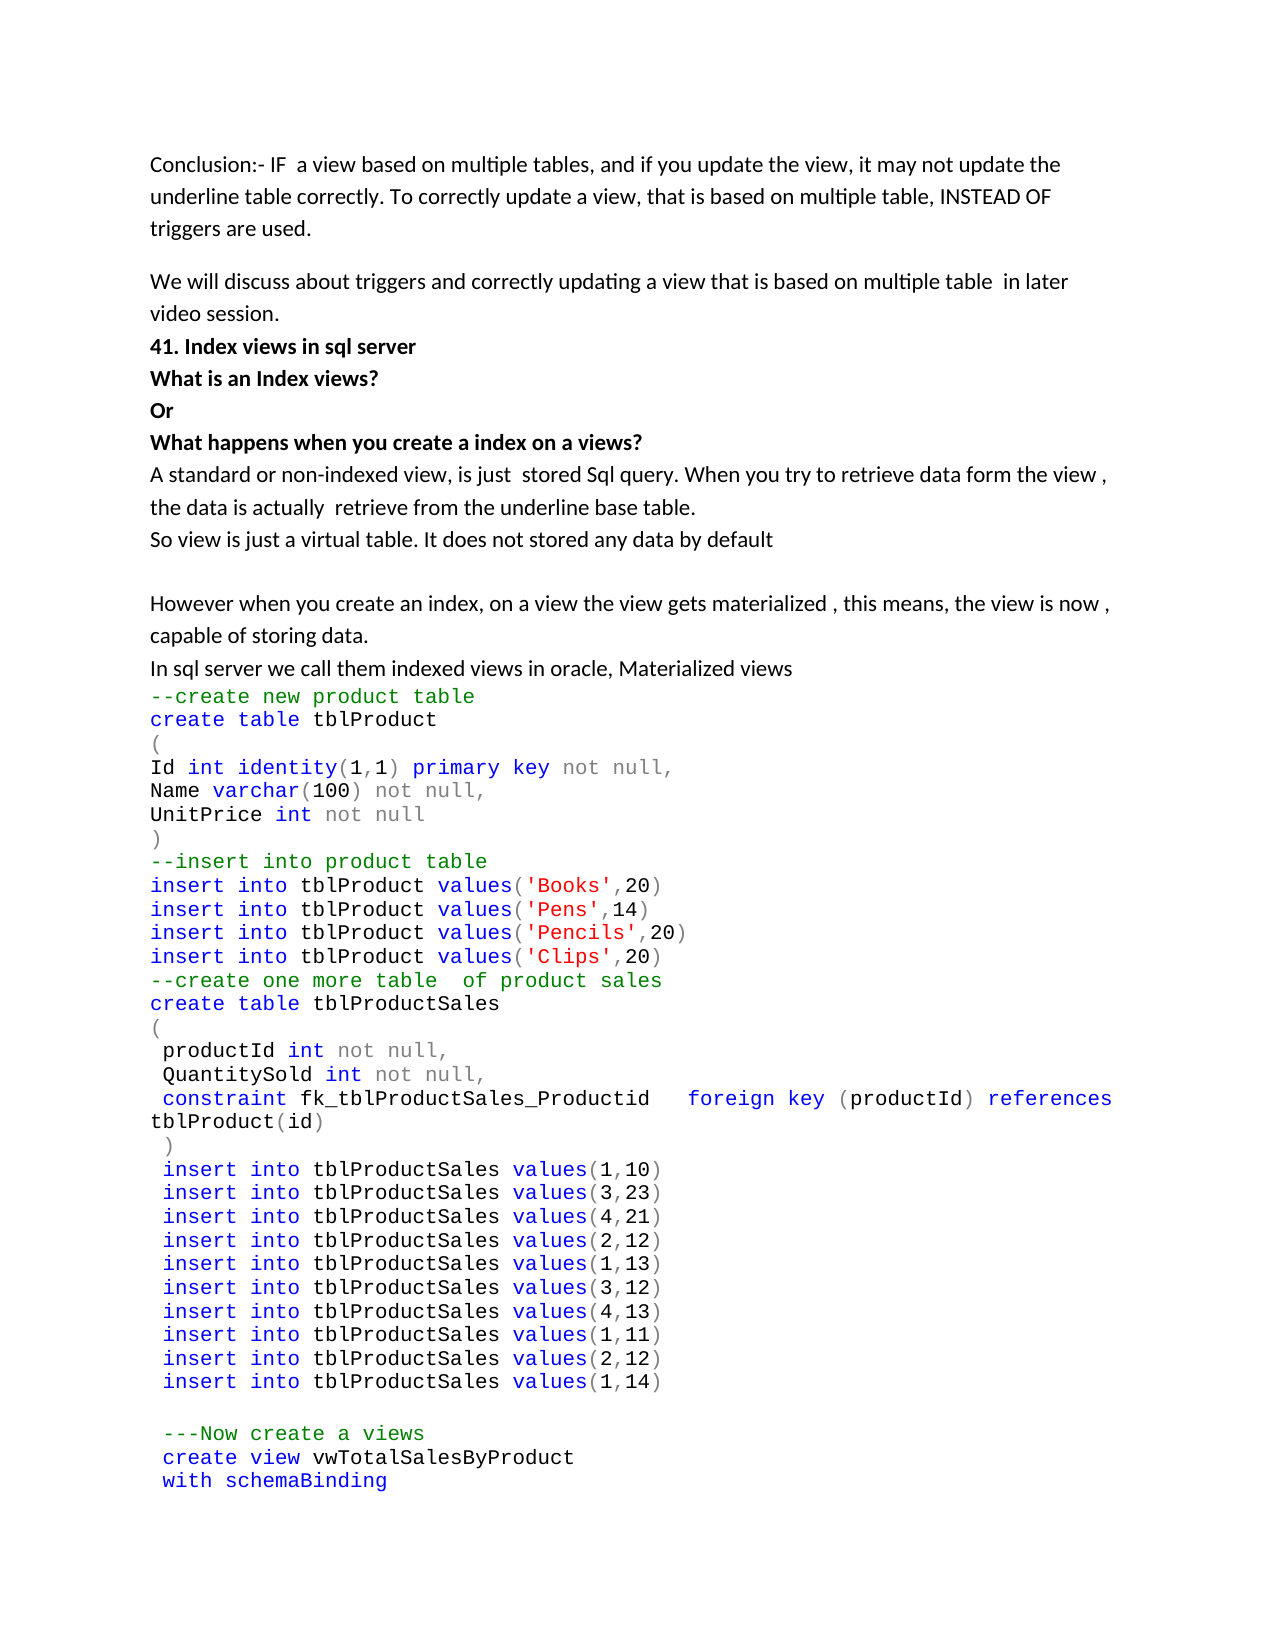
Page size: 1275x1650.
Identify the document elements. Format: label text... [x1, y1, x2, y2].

text insert into tblProductSales values(3,23) [150, 1182, 1125, 1206]
text --insert into product table [150, 851, 1125, 875]
text productId int not null, [150, 1041, 1125, 1064]
text So view is just a virtual table. It does not stored any data by default [150, 525, 1125, 553]
text UnitPrice int not null [150, 804, 1125, 828]
text ---Now create a views [150, 1423, 1125, 1447]
text ( [150, 733, 1125, 757]
text In sql server we call them indexed views in oracle, Materialized views [150, 654, 1125, 682]
text insert into tblProductSales values(2,12) [150, 1230, 1125, 1253]
text ) [150, 828, 1125, 851]
text insert into tblProduct values('Pens',14) [150, 899, 1125, 922]
text insert into tblProductSales values(4,21) [150, 1206, 1125, 1230]
text insert into tblProductSales values(1,11) [150, 1324, 1125, 1348]
text insert into tblProduct values('Books',20) [150, 875, 1125, 899]
text Id int identity(1,1) primary key not null, [150, 757, 1125, 780]
text insert into tblProductSales values(1,13) [150, 1253, 1125, 1277]
text A standard or non-indexed view, is just stored Sql query. When you try to retrieve data form the view , the data is actually retrieve from the underline base table. [150, 461, 1125, 521]
text insert into tblProduct values('Clips',20) [150, 946, 1125, 969]
text We will discuss about triggers and correctly updating a view that is based on multiple table in later video session. [150, 267, 1125, 328]
text insert into tblProductSales values(2,12) [150, 1348, 1125, 1372]
text insert into tblProductSales values(4,13) [150, 1301, 1125, 1324]
text What happens when you create a index on a views? [150, 428, 1125, 456]
text --create one more table of product sales [150, 969, 1125, 993]
text create table tblProductSales [150, 993, 1125, 1017]
text QuantitySold int not null, [150, 1064, 1125, 1088]
text What is an Index views? [150, 364, 1125, 392]
text create view vwTotalSalesByProduct [150, 1447, 1125, 1471]
text Or [150, 396, 1125, 424]
text ) [150, 1135, 1125, 1159]
text However when you create an index, on a view the view gets materialized , this means, the view is now , capable of storing data. [150, 589, 1125, 649]
text constraint fk_tblProductSales_Productid foreign key (productId) references tblProduct(id) [150, 1088, 1125, 1135]
text insert into tblProduct values('Pencils',20) [150, 922, 1125, 946]
text with schemaBinding [150, 1471, 1125, 1494]
text --create new product table [150, 686, 1125, 709]
text create table tblProduct [150, 709, 1125, 733]
text insert into tblProductSales values(3,12) [150, 1277, 1125, 1301]
text Conclusion:- IF a view based on multiple tables, and if you update the view, it may not update the underline table correctly. To correctly update a view, that is based on multiple table, INSTEAD OF triggers are used. [150, 150, 1125, 242]
text ( [150, 1017, 1125, 1041]
text 41. Index views in sql server [150, 332, 1125, 360]
text insert into tblProductSales values(1,10) [150, 1159, 1125, 1182]
text insert into tblProductSales values(1,14) [150, 1372, 1125, 1395]
text Name varchar(100) not null, [150, 780, 1125, 804]
